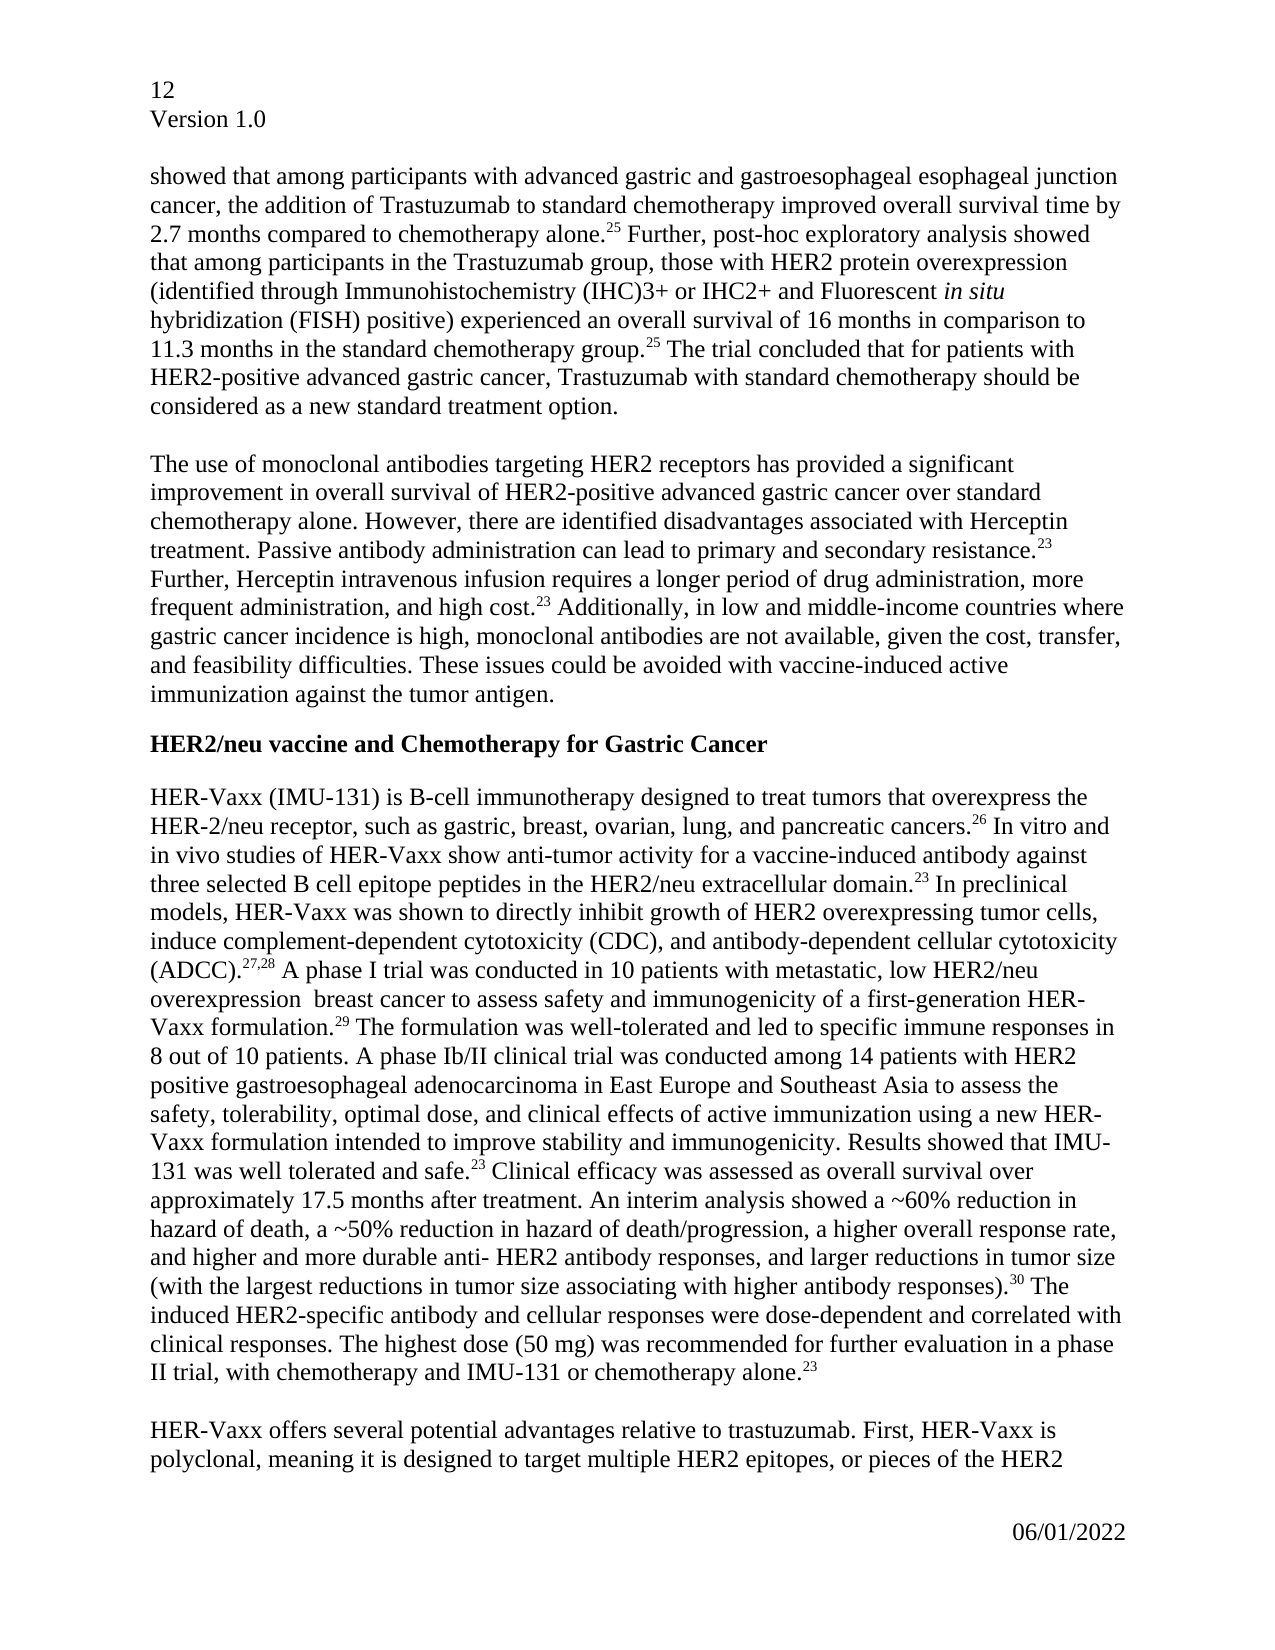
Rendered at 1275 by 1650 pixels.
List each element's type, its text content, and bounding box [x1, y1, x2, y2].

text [150, 161, 1125, 420]
text HER2/neu vaccine and Chemotherapy for Gastric Cancer [150, 732, 1125, 757]
text HER-Vaxx (IMU-131) is B-cell immunotherapy designed to treat tumors that overexpress the HER-2/neu receptor, such as gastric, breast, ovarian, lung, and pancreatic cancers.26 In vitro and in vivo studies of HER-Vaxx show anti-tumor activity for a vaccine-induced antibody against three selected B cell epitope peptides in the HER2/neu extracellular domain.23 In preclinical models, HER-Vaxx was shown to directly inhibit growth of HER2 overexpressing tumor cells, induce complement-dependent cytotoxicity (CDC), and antibody-dependent cellular cytotoxicity (ADCC).27,28 A phase I trial was conducted in 10 patients with metastatic, low HER2/neu overexpression breast cancer to assess safety and immunogenicity of a first-generation HER-Vaxx formulation.29 The formulation was well-tolerated and led to specific immune responses in 8 out of 10 patients. A phase Ib/II clinical trial was conducted among 14 patients with HER2 positive gastroesophageal adenocarcinoma in East Europe and Southeast Asia to assess the safety, tolerability, optimal dose, and clinical effects of active immunization using a new HER-Vaxx formulation intended to improve stability and immunogenicity. Results showed that IMU-131 was well tolerated and safe.23 Clinical efficacy was assessed as overall survival over approximately 17.5 months after treatment. An interim analysis showed a ~60% reduction in hazard of death, a ~50% reduction in hazard of death/progression, a higher overall response rate, and higher and more durable anti- HER2 antibody responses, and larger reductions in tumor size (with the largest reductions in tumor size associating with higher antibody responses).30 The induced HER2-specific antibody and cellular responses were dose-dependent and correlated with clinical responses. The highest dose (50 mg) was recommended for further evaluation in a phase II trial, with chemotherapy and IMU-131 or chemotherapy alone.23 [150, 782, 1125, 1386]
text The use of monoclonal antibodies targeting HER2 receptors has provided a significant improvement in overall survival of HER2-positive advanced gastric cancer over standard chemotherapy alone. However, there are identified disadvantages associated with Herceptin treatment. Passive antibody administration can lead to primary and secondary resistance.23 Further, Herceptin intravenous infusion requires a longer period of drug administration, more frequent administration, and high cost.23 Additionally, in low and middle-income countries where gastric cancer incidence is high, monoclonal antibodies are not available, given the cost, transfer, and feasibility difficulties. These issues could be avoided with vaccine-induced active immunization against the tumor antigen. [150, 449, 1125, 707]
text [150, 1415, 1125, 1472]
